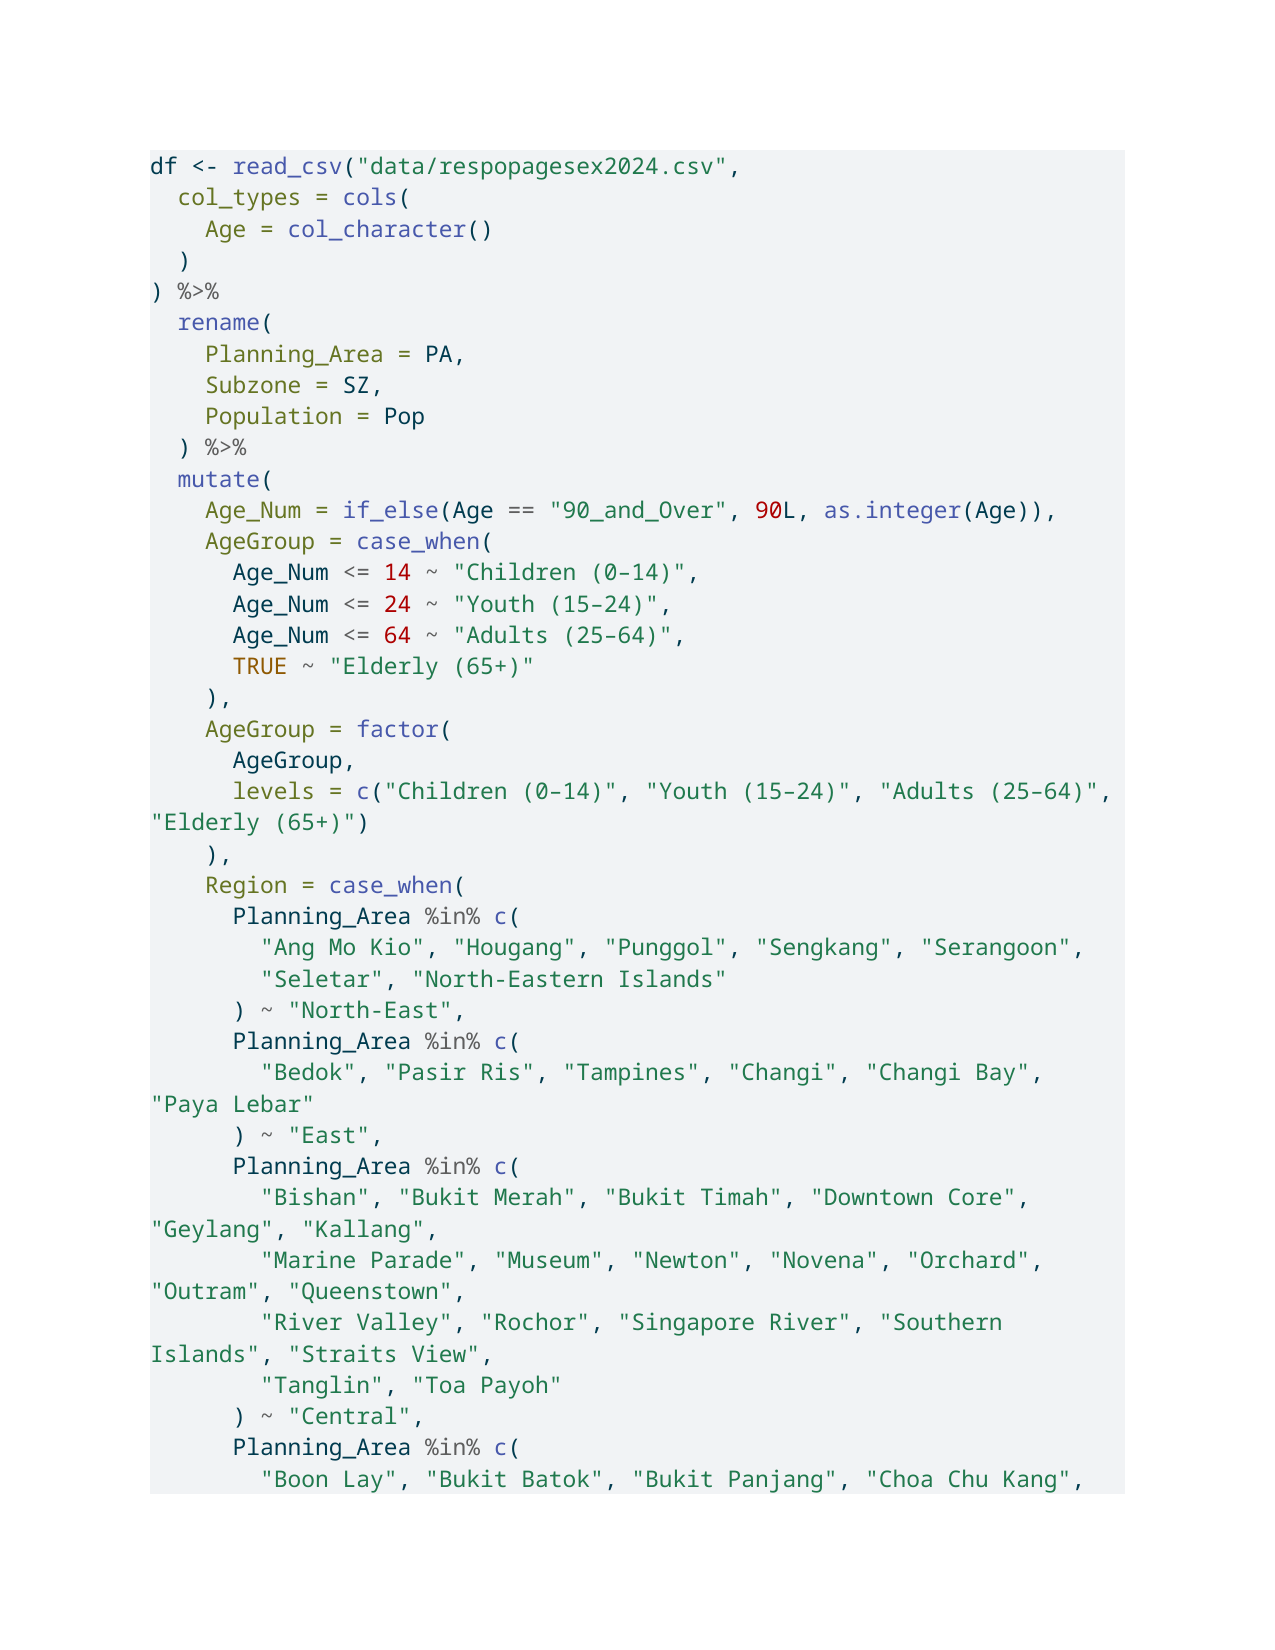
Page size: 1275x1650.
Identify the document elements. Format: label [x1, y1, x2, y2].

text [150, 150, 1125, 1494]
